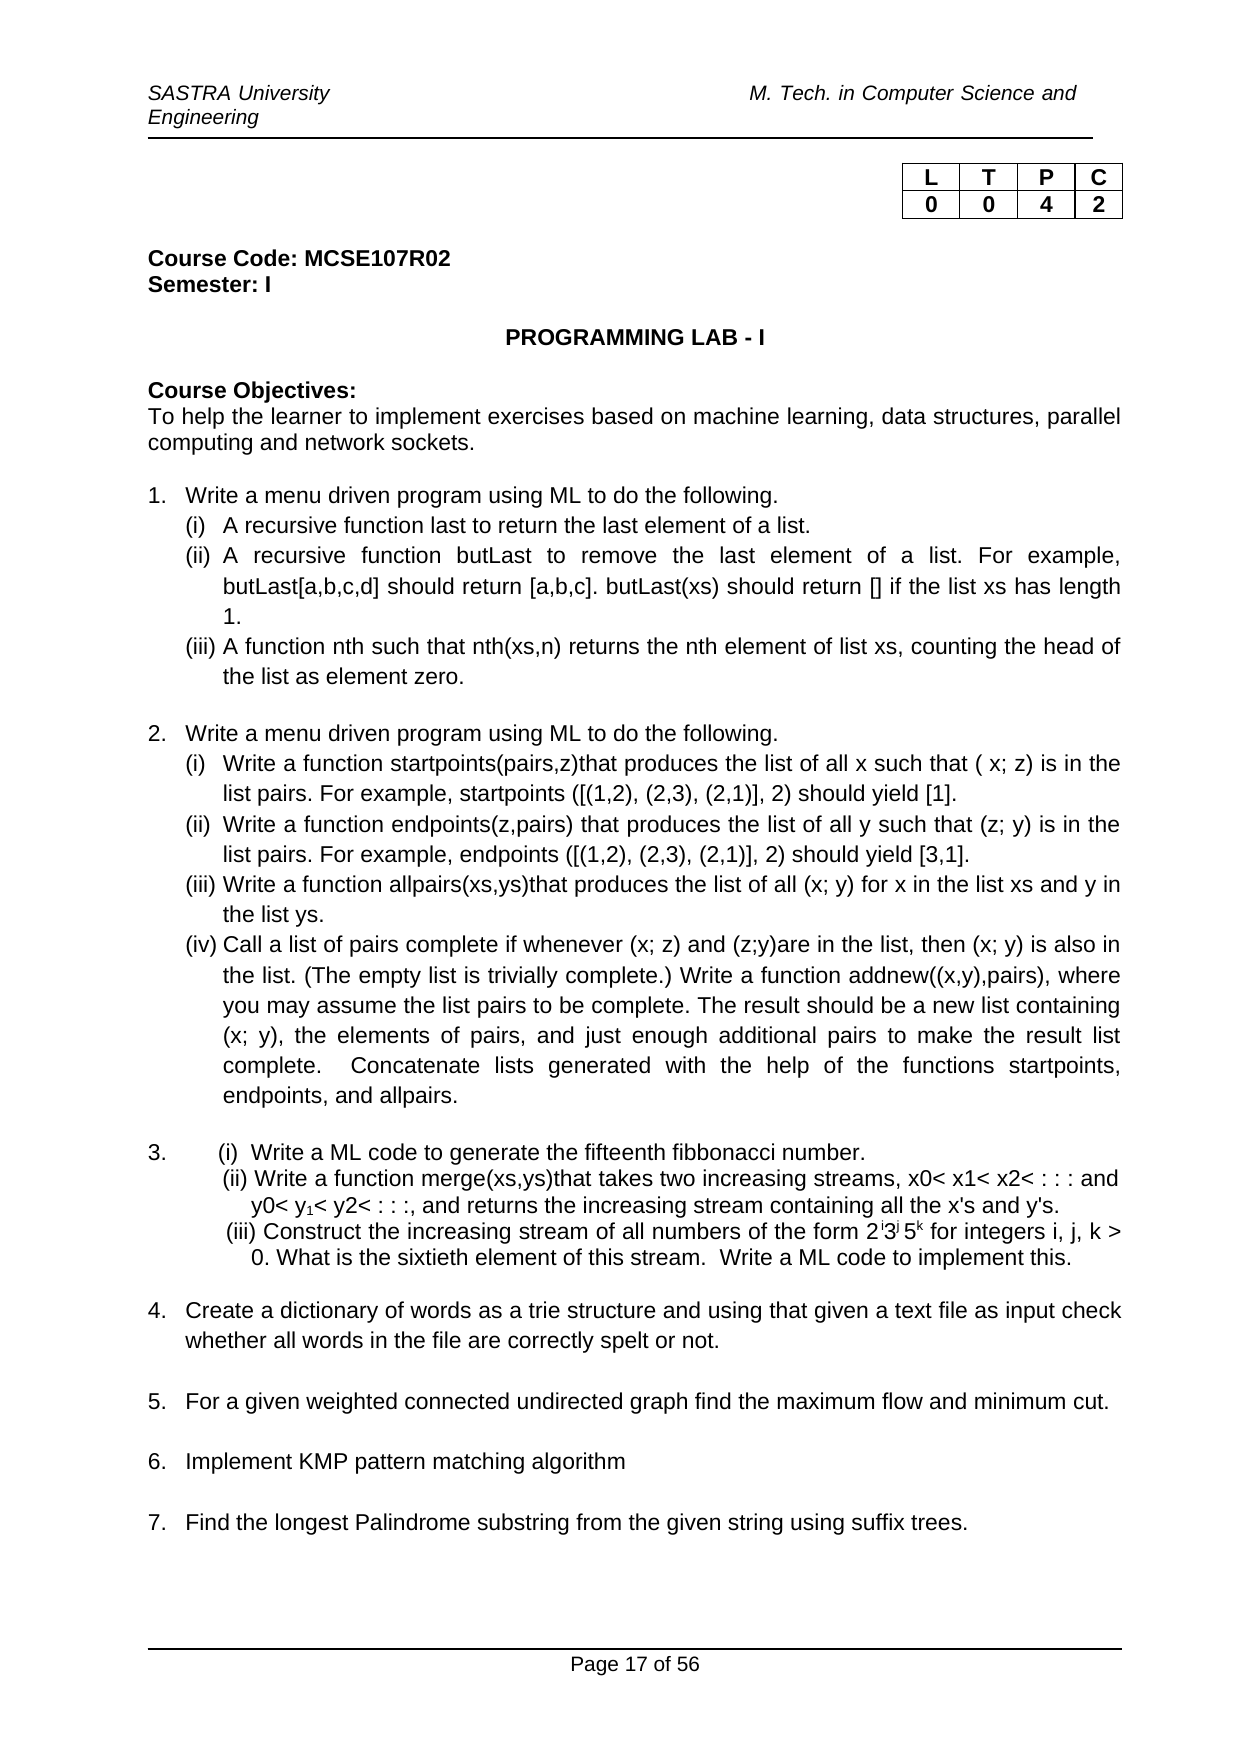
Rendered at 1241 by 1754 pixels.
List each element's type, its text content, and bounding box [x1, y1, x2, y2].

table_header L [903, 164, 959, 190]
text 3. (i) Write a ML code to generate the fifteenth fibbonacci number. [148, 1139, 1122, 1165]
table_cell 4 [1018, 191, 1074, 217]
text Semester: I [148, 271, 1122, 298]
table_cell 0 [903, 191, 959, 217]
list Write a menu driven program using ML to do the following. [148, 482, 1122, 508]
text Course Objectives: [148, 377, 1122, 403]
list For a given weighted connected undirected graph find the maximum flow and minimum cut. [148, 1388, 1122, 1414]
list Implement KMP pattern matching algorithm [148, 1448, 1122, 1474]
table_header T [960, 164, 1017, 190]
table_cell 0 [960, 191, 1017, 217]
list Find the longest Palindrome substring from the given string using suffix trees. [148, 1508, 1122, 1535]
list A recursive function last to return the last element of a list. [185, 512, 1122, 539]
list Write a function allpairs(xs,ys)that produces the list of all (x; y) for x in the list xs and y in the list ys. [185, 871, 1122, 927]
list Write a function startpoints(pairs,z)that produces the list of all x such that ( x; z) is in the list pairs. For example, startpoints ([(1,2), (2,3), (2,1)], 2) should yield [1]. [185, 750, 1122, 807]
list Call a list of pairs complete if whenever (x; z) and (z;y)are in the list, then (x; y) is also in the list. (The empty list is trivially complete.) Write a function addnew((x,y),pairs), where you may assume the list pairs to be complete. The result should be a new list containing (x; y), the elements of pairs, and just enough additional pairs to make the result list complete. Concatenate lists generated with the help of the functions startpoints, endpoints, and allpairs. [185, 931, 1122, 1109]
list Write a function endpoints(z,pairs) that produces the list of all y such that (z; y) is in the list pairs. For example, endpoints ([(1,2), (2,3), (2,1)], 2) should yield [3,1]. [185, 811, 1122, 867]
text (ii) Write a function merge(xs,ys)that takes two increasing streams, x0< x1< x2< : : : and y0< y1< y2< : : :, and returns the increasing stream containing all the x's and y's. [148, 1165, 1122, 1218]
table_header P [1018, 164, 1074, 190]
table_header C [1076, 164, 1122, 190]
text PROGRAMMING LAB - I [148, 324, 1122, 350]
list A recursive function butLast to remove the last element of a list. For example, butLast[a,b,c,d] should return [a,b,c]. butLast(xs) should return [] if the list xs has length 1. [185, 542, 1122, 629]
list Write a menu driven program using ML to do the following. [148, 720, 1122, 746]
list A function nth such that nth(xs,n) returns the nth element of list xs, counting the head of the list as element zero. [185, 633, 1122, 690]
text (iii) Construct the increasing stream of all numbers of the form 2i3j 5k for integers i, j, k > 0. What is the sixtieth element of this stream. Write a ML code to implement this. [148, 1218, 1122, 1271]
table_cell 2 [1076, 191, 1122, 217]
text To help the learner to implement exercises based on machine learning, data structures, parallel computing and network sockets. [148, 403, 1122, 456]
list Create a dictionary of words as a trie structure and using that given a text file as input check whether all words in the file are correctly spelt or not. [148, 1297, 1122, 1354]
text Course Code: MCSE107R02 [148, 245, 1122, 271]
